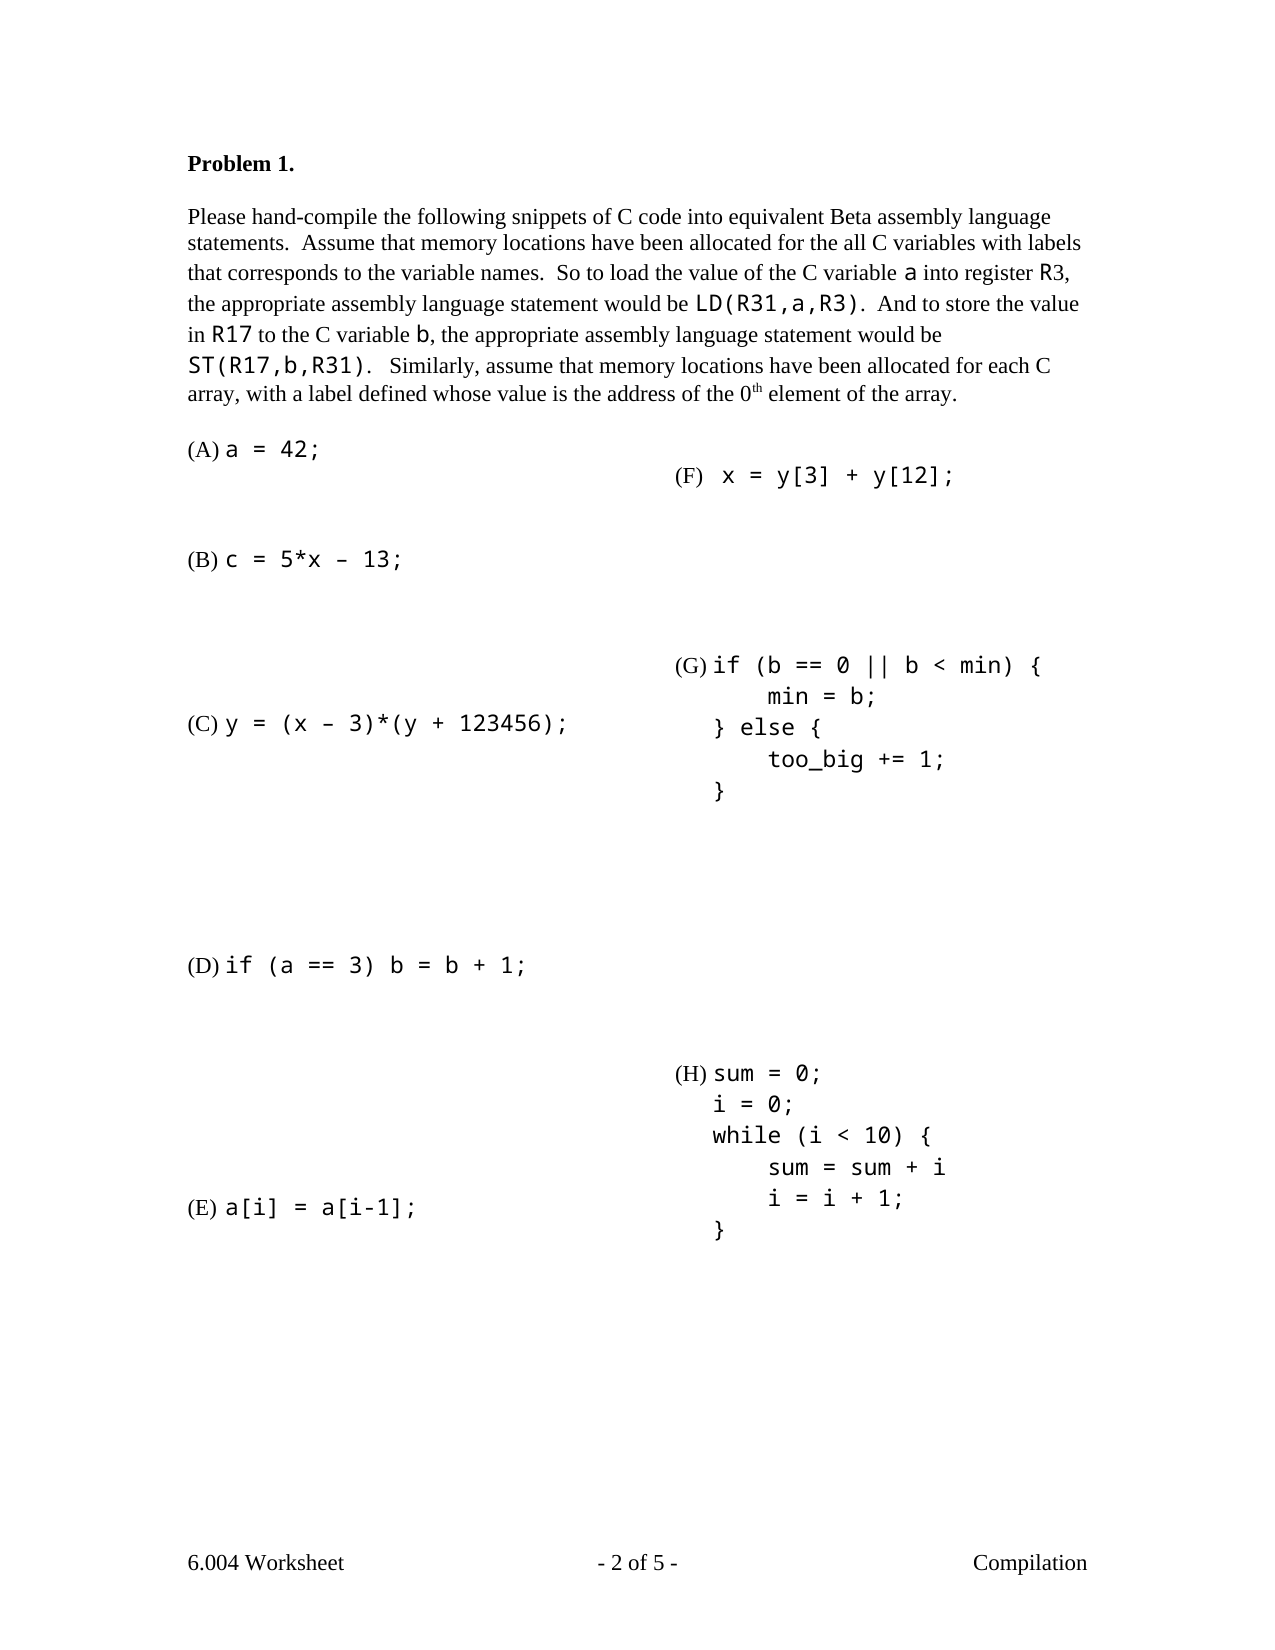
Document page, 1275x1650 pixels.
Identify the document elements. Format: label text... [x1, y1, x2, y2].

text (D) if (a == 3) b = b + 1; [187, 948, 600, 980]
text Please hand-compile the following snippets of C code into equivalent Beta assembly language statements. Assume that memory locations have been allocated for the all C variables with labels that corresponds to the variable names. So to load the value of the C variable a into register R3, the appropriate assembly language statement would be LD(R31,a,R3). And to store the value in R17 to the C variable b, the appropriate assembly language statement would be ST(R17,b,R31). Similarly, assume that memory locations have been allocated for each C array, with a label defined whose value is the address of the 0th element of the array. [187, 203, 1087, 407]
text (A) a = 42; [187, 433, 600, 464]
text (E) a[i] = a[i-1]; [187, 1191, 600, 1222]
text (C) y = (x – 3)*(y + 123456); [187, 706, 600, 738]
text (F) x = y[3] + y[12]; [675, 459, 1087, 491]
text Problem 1. [187, 150, 1087, 176]
text (G) if (b == 0 || b < min) { min = b; } else { too_big += 1; } [675, 649, 1087, 925]
text (B) c = 5*x – 13; [187, 543, 600, 601]
text (H) sum = 0; i = 0; while (i < 10) { sum = sum + i i = i + 1; } [675, 1057, 1087, 1244]
